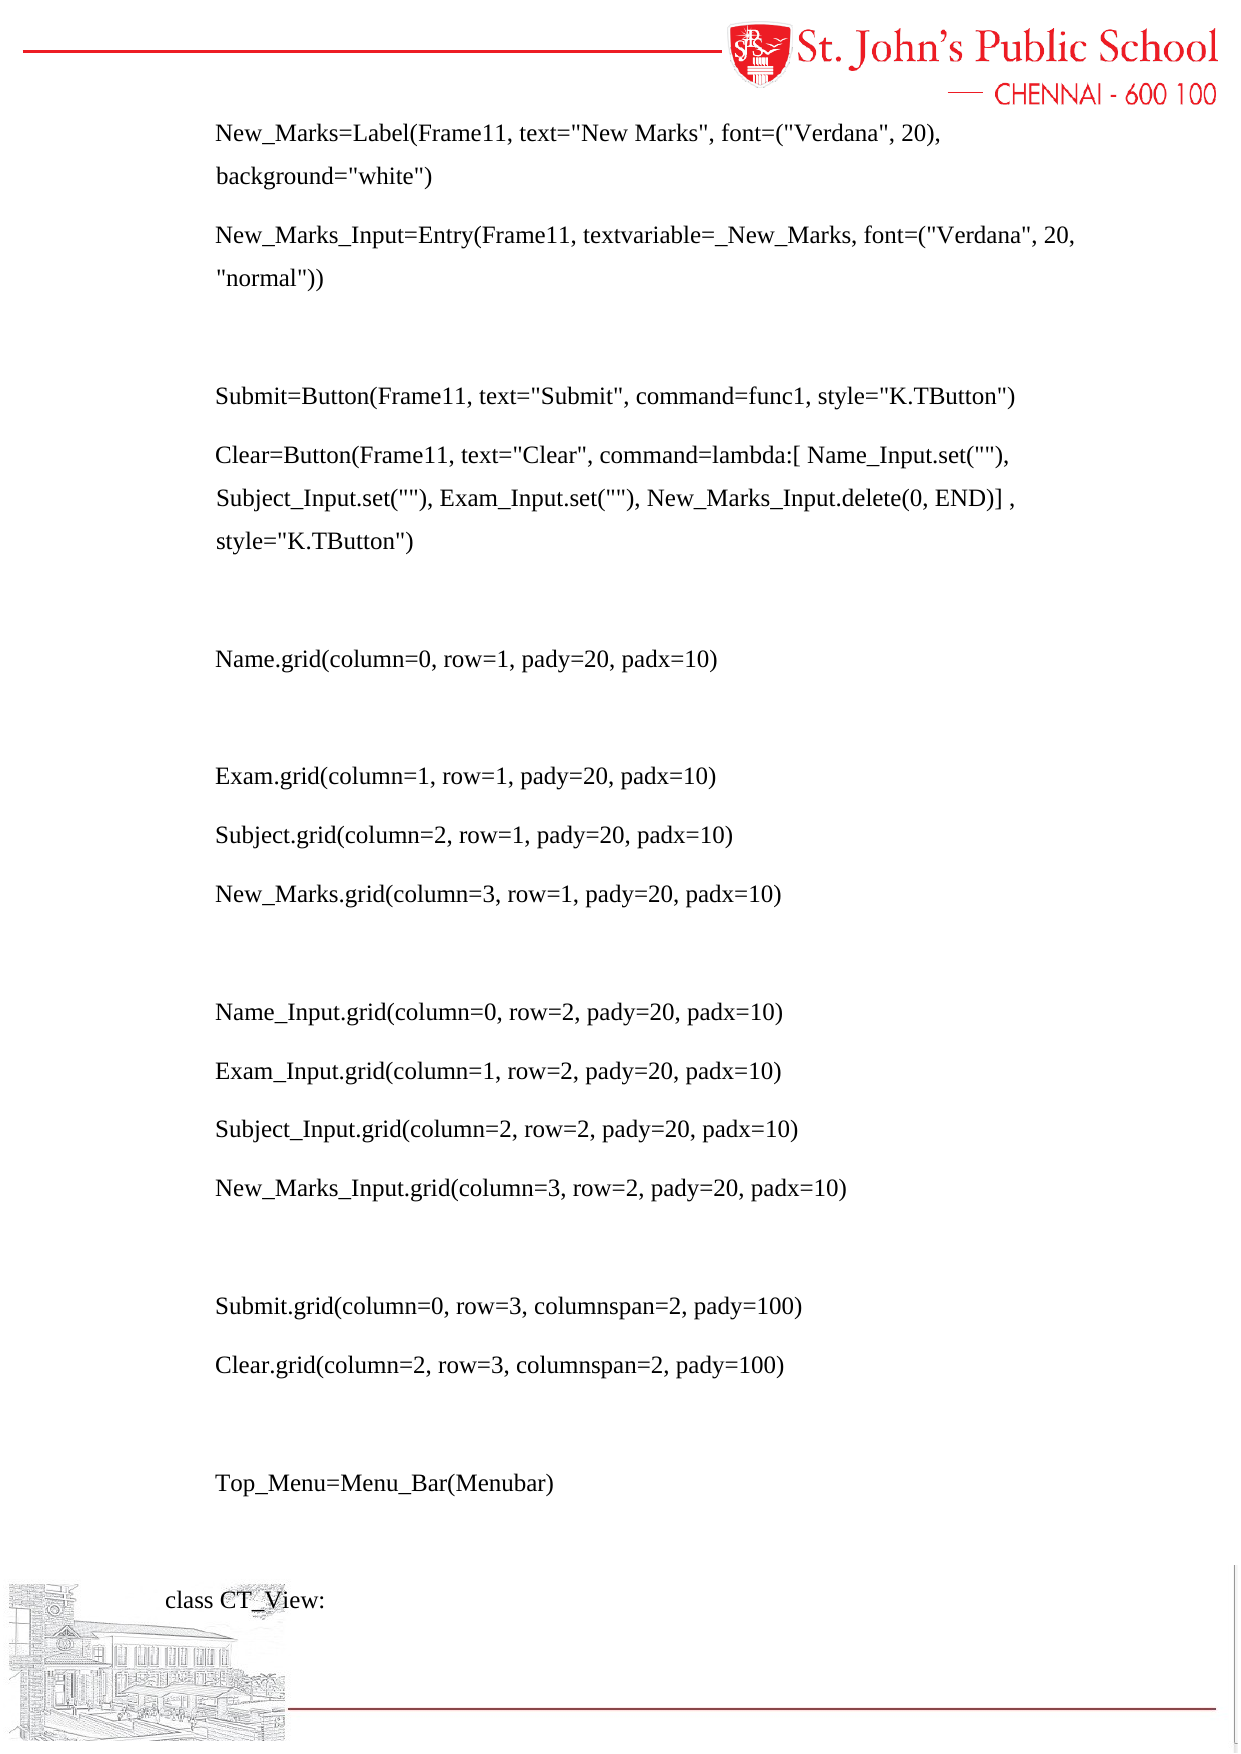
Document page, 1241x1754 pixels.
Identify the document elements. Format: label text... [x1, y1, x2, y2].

picture [798, 28, 1218, 71]
text Name.grid(column=0, row=1, pady=20, padx=10) [165, 644, 1128, 672]
text Clear.grid(column=2, row=3, columnspan=2, pady=100) [165, 1350, 1128, 1379]
text Exam_Input.grid(column=1, row=2, pady=20, padx=10) [165, 1056, 1128, 1084]
text Exam.grid(column=1, row=1, pady=20, padx=10) [165, 761, 1128, 790]
text class CT_View: [165, 1585, 1128, 1614]
text New_Marks_Input=Entry(Frame11, textvariable=_New_Marks, font=("Verdana", 20, aaaaa"normal")) [165, 220, 1128, 292]
text Submit=Button(Frame11, text="Submit", command=func1, style="K.TButton") [165, 381, 1128, 410]
picture [995, 82, 1216, 105]
picture [727, 21, 793, 88]
text Top_Menu=Menu_Bar(Menubar) [165, 1468, 1128, 1496]
text Subject.grid(column=2, row=1, pady=20, padx=10) [165, 820, 1128, 849]
text Clear=Button(Frame11, text="Clear", command=lambda:[ Name_Input.set(""), aaaaaSubject_Input.set(""), Exam_Input.set(""), New_Marks_Input.delete(0, END)] , aaaaastyle="K.TButton") [165, 440, 1128, 555]
text Subject_Input.grid(column=2, row=2, pady=20, padx=10) [165, 1114, 1128, 1143]
text New_Marks=Label(Frame11, text="New Marks", font=("Verdana", 20), aaaaabackground="white") [165, 118, 1128, 190]
text New_Marks.grid(column=3, row=1, pady=20, padx=10) [165, 879, 1128, 908]
text Name_Input.grid(column=0, row=2, pady=20, padx=10) [165, 997, 1128, 1026]
text Submit.grid(column=0, row=3, columnspan=2, pady=100) [165, 1291, 1128, 1320]
text New_Marks_Input.grid(column=3, row=2, pady=20, padx=10) [165, 1173, 1128, 1202]
picture [3, 1565, 1238, 1753]
